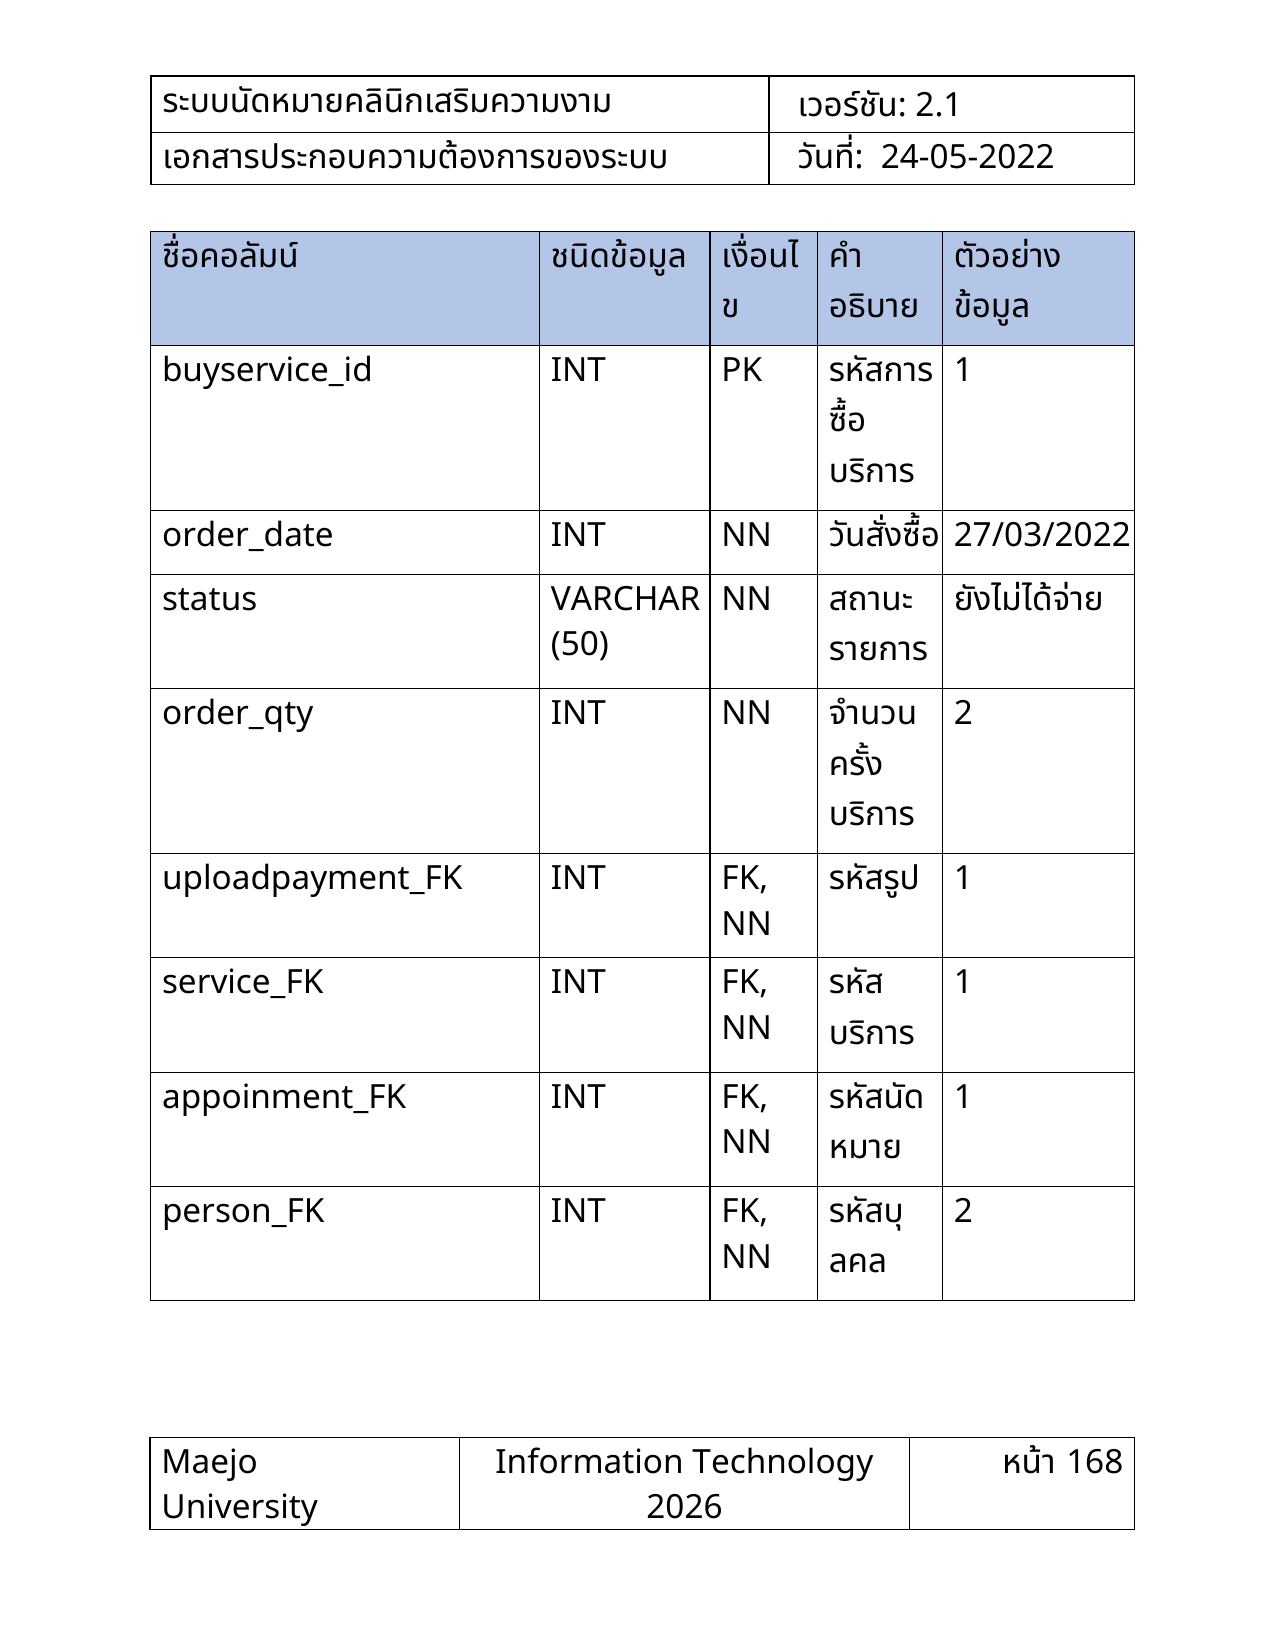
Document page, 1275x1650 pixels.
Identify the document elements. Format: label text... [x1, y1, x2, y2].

table_cell รหัสบริการ [818, 958, 942, 1072]
table_cell VARCHAR(50) [540, 575, 709, 688]
table_cell 2 [943, 689, 1134, 853]
table_cell buyservice_id [151, 346, 539, 510]
table_cell INT [540, 346, 709, 510]
table_cell FK, NN [711, 854, 817, 957]
table_cell ตัวอย่างข้อมูล [943, 232, 1134, 345]
table_cell uploadpayment_FK [151, 854, 539, 957]
table_cell FK, NN [711, 1187, 817, 1300]
table_cell INT [540, 1187, 709, 1300]
table_cell 1 [943, 854, 1134, 957]
table_cell ชนิดข้อมูล [540, 232, 709, 345]
table_cell 1 [943, 958, 1134, 1072]
table_cell INT [540, 689, 709, 853]
table_cell ยังไม่ได้จ่าย [943, 575, 1134, 688]
table_cell service_FK [151, 958, 539, 1072]
table_cell รหัสการซื้อบริการ [818, 346, 942, 510]
table_cell 1 [943, 1073, 1134, 1186]
table_cell status [151, 575, 539, 688]
table_cell INT [540, 854, 709, 957]
table_cell NN [711, 689, 817, 853]
table_cell รหัสนัดหมาย [818, 1073, 942, 1186]
table_cell order_qty [151, 689, 539, 853]
table_cell วันสั่งซื้อ [818, 511, 942, 574]
table_cell คำอธิบาย [818, 232, 942, 345]
table_cell FK, NN [711, 1073, 817, 1186]
table_cell INT [540, 1073, 709, 1186]
table_cell NN [711, 511, 817, 574]
table_cell ชื่อคอลัมน์ [151, 232, 539, 345]
table_cell รหัสรูป [818, 854, 942, 957]
table_cell รหัสบุลคล [818, 1187, 942, 1300]
table_cell appoinment_FK [151, 1073, 539, 1186]
table_cell INT [540, 511, 709, 574]
table_cell สถานะรายการ [818, 575, 942, 688]
table_cell 27/03/2022 [943, 511, 1134, 574]
table_cell PK [711, 346, 817, 510]
table_cell order_date [151, 511, 539, 574]
table_cell person_FK [151, 1187, 539, 1300]
table_cell 1 [943, 346, 1134, 510]
table_cell INT [540, 958, 709, 1072]
table_cell FK, NN [711, 958, 817, 1072]
table_cell NN [711, 575, 817, 688]
table_cell จำนวนครั้งบริการ [818, 689, 942, 853]
table_cell เงื่อนไข [711, 232, 817, 345]
table_cell 2 [943, 1187, 1134, 1300]
